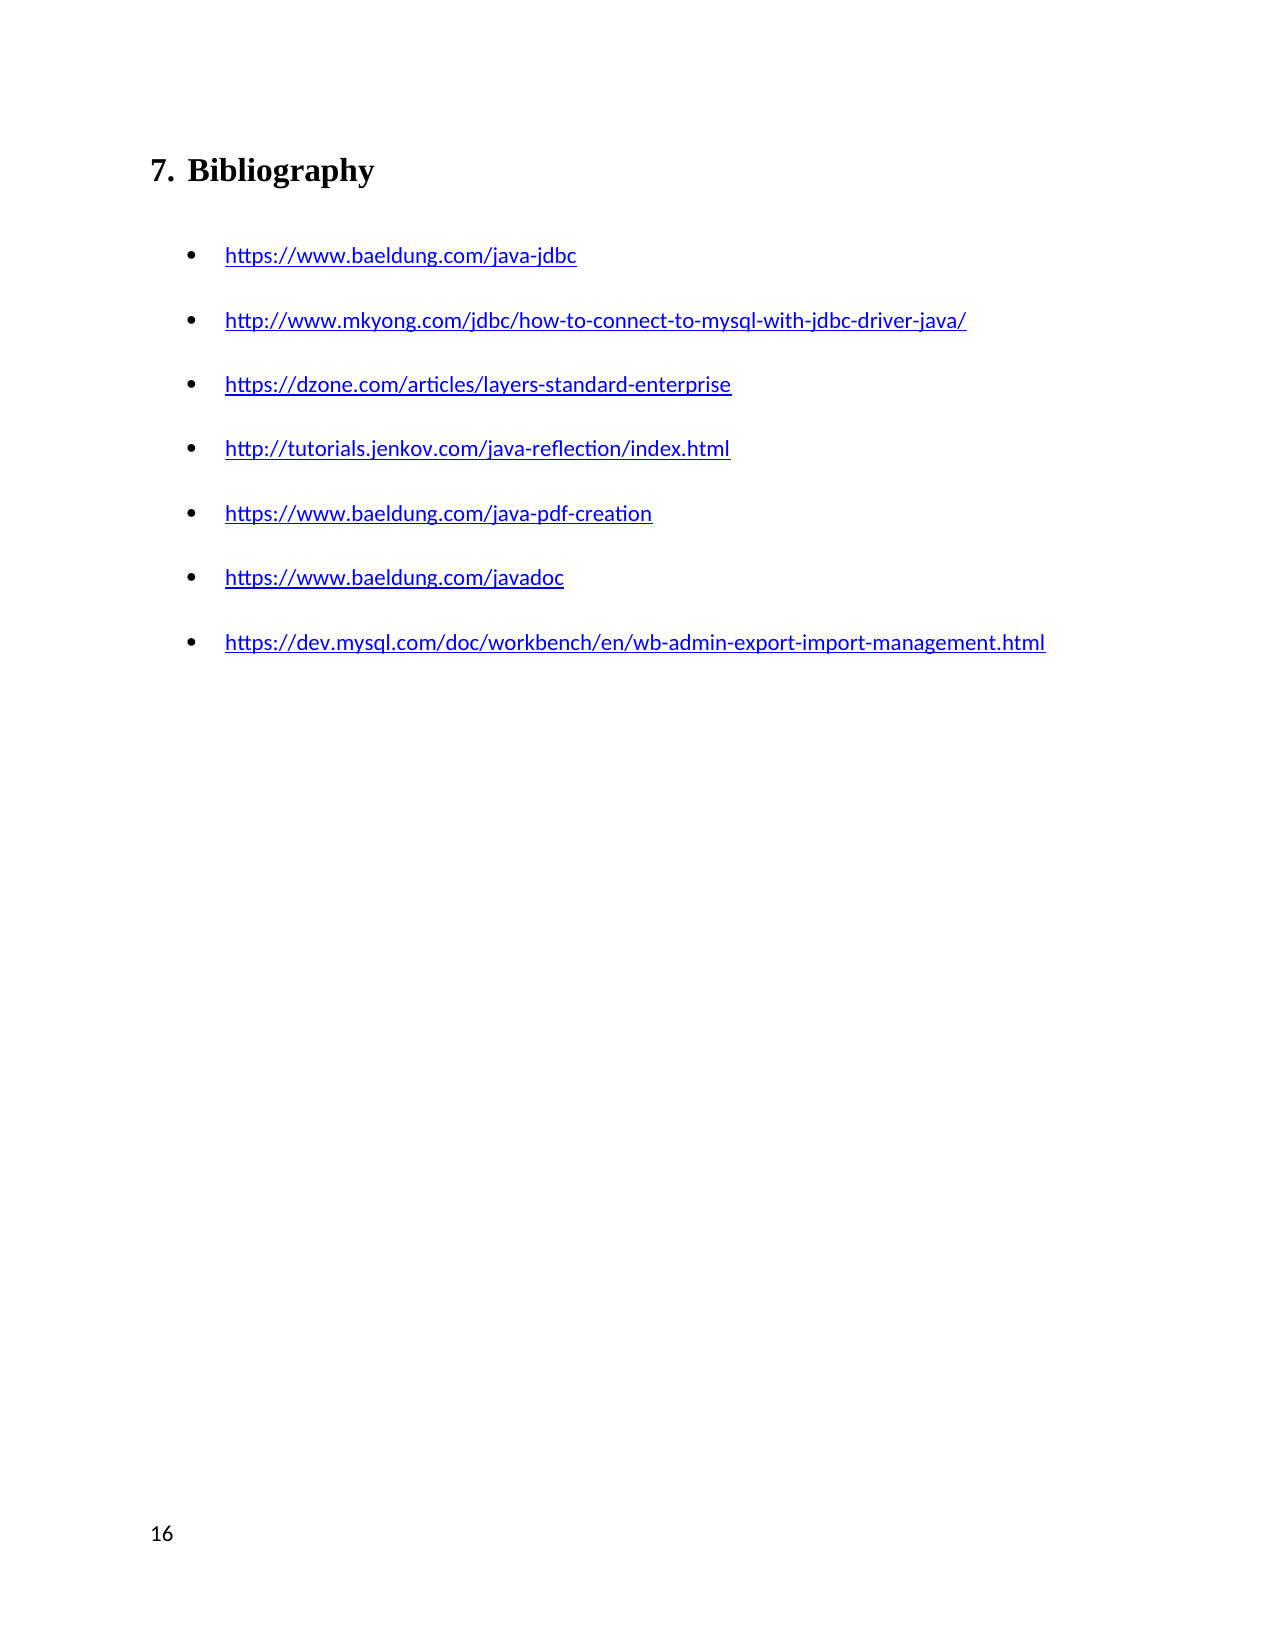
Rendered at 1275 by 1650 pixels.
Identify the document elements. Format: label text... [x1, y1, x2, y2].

list https://dzone.com/articles/layers-standard-enterprise [187, 370, 1125, 398]
list https://www.baeldung.com/javadoc [187, 563, 1125, 591]
list http://tutorials.jenkov.com/java-reflection/index.html [187, 434, 1125, 462]
list https://www.baeldung.com/java-jdbc [187, 241, 1125, 269]
list https://dev.mysql.com/doc/workbench/en/wb-admin-export-import-management.html [187, 628, 1125, 656]
list http://www.mkyong.com/jdbc/how-to-connect-to-mysql-with-jdbc-driver-java/ [187, 306, 1125, 334]
subtitle Bibliography [150, 150, 1125, 188]
list https://www.baeldung.com/java-pdf-creation [187, 499, 1125, 527]
